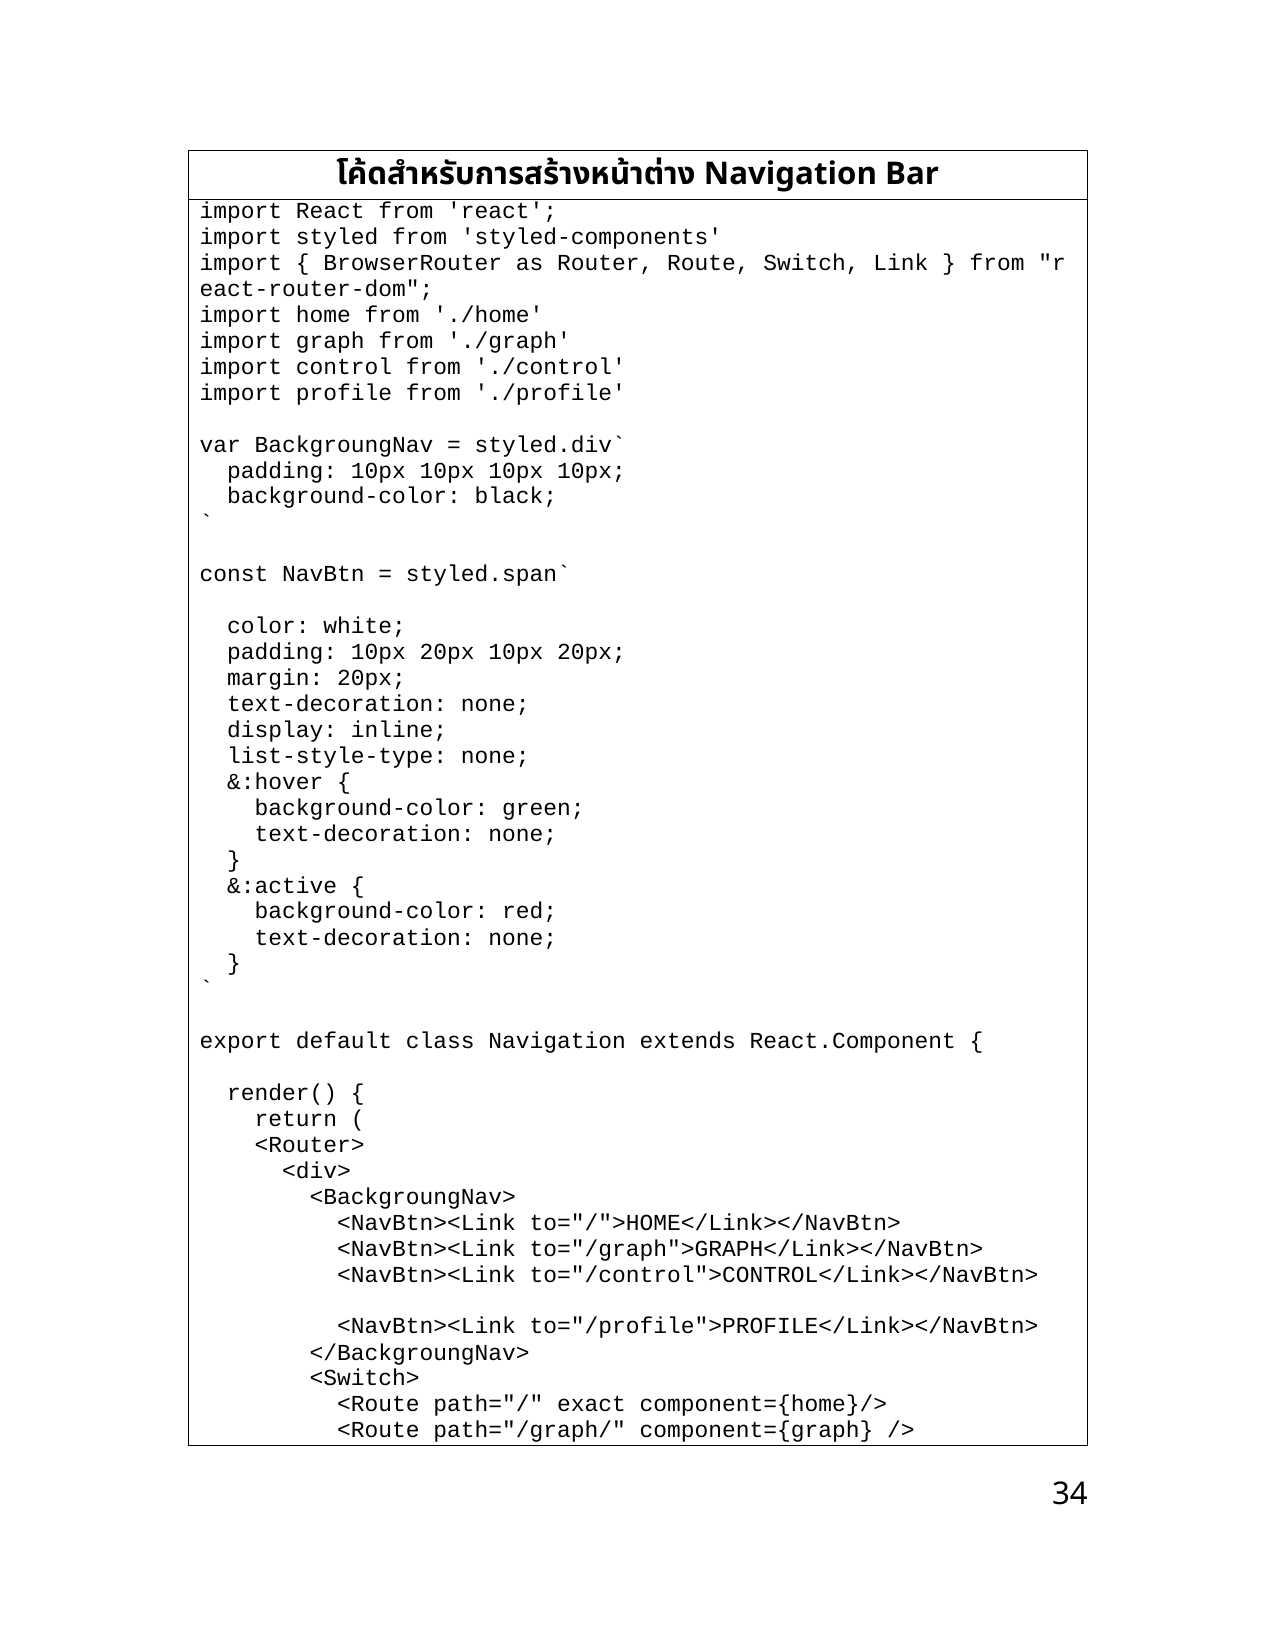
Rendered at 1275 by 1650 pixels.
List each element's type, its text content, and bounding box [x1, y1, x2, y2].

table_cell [189, 200, 1087, 1444]
table_header โค้ดสำหรับการสร้างหน้าต่าง Navigation Bar [189, 151, 1087, 198]
